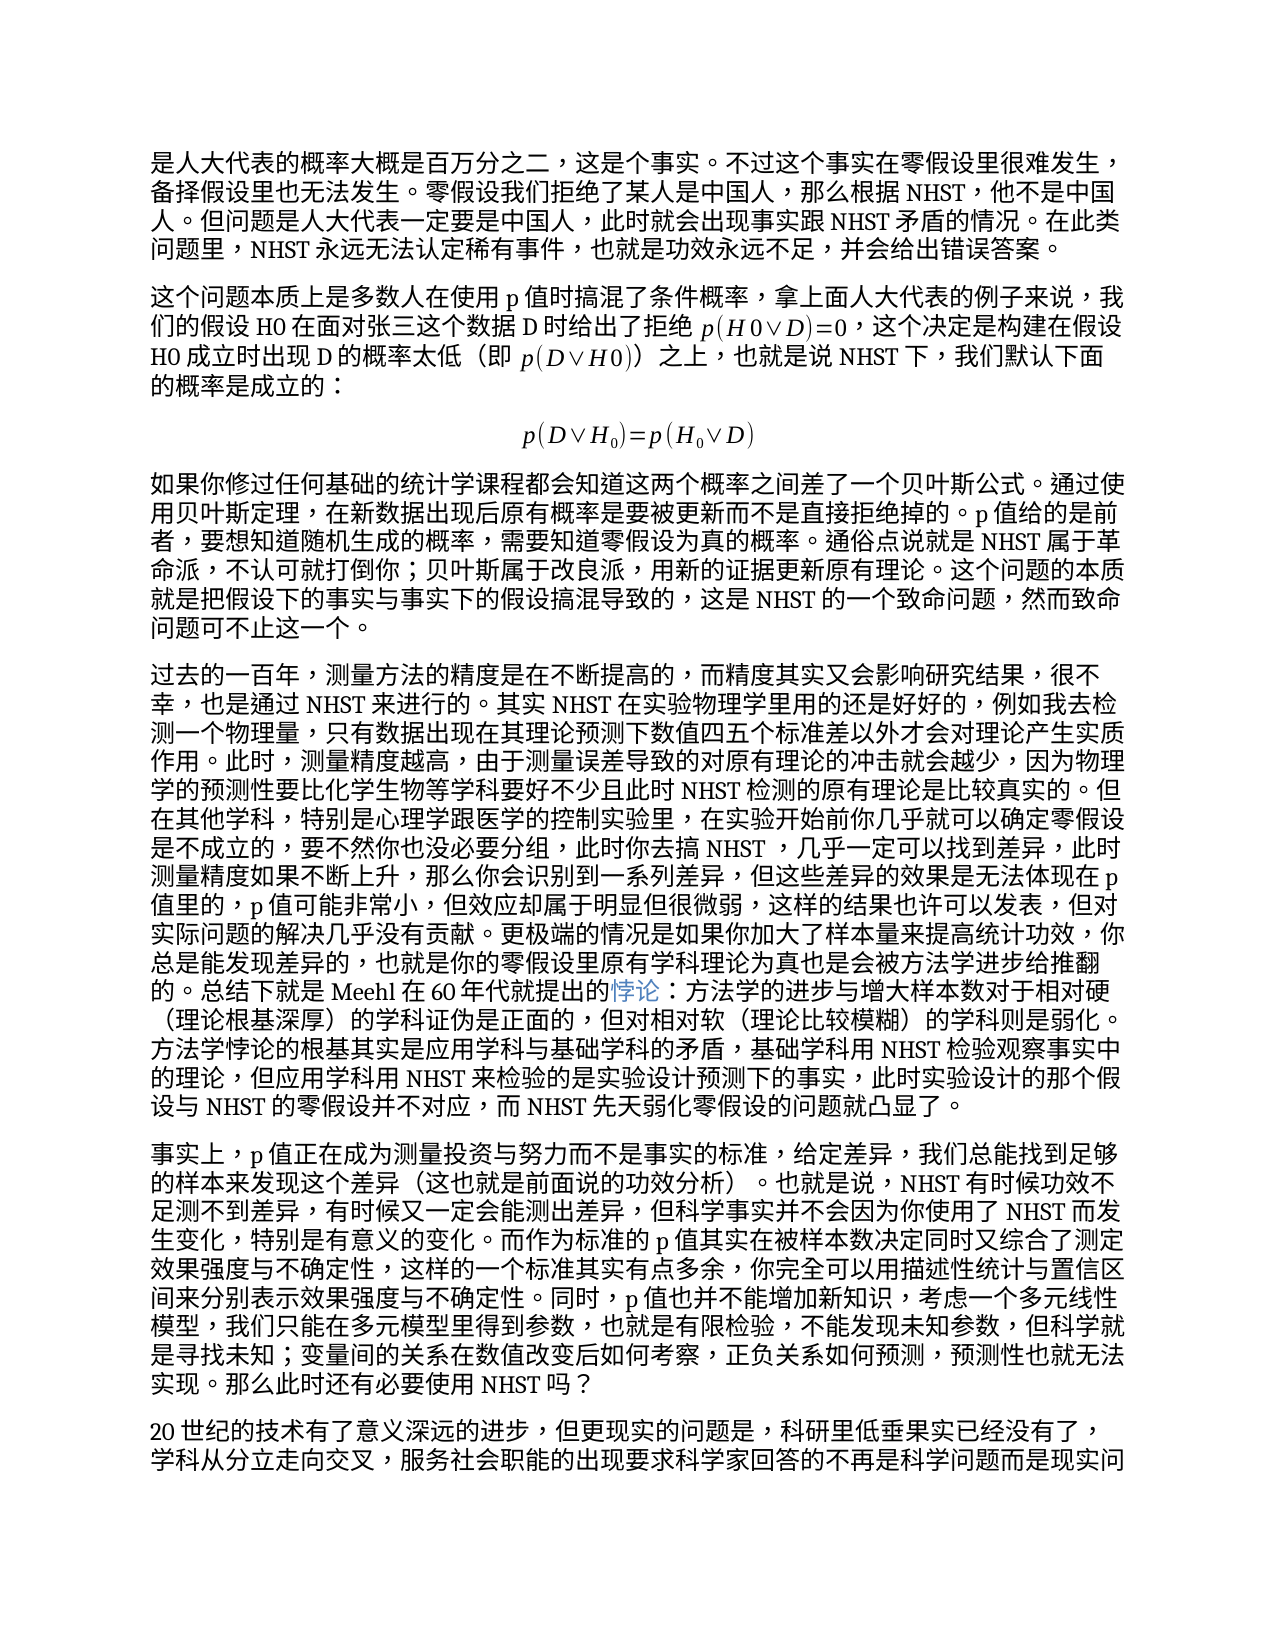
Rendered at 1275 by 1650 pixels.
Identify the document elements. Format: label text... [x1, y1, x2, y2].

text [150, 150, 1125, 265]
text 过去的一百年，测量方法的精度是在不断提高的，而精度其实又会影响研究结果，很不幸，也是通过 NHST 来进行的。其实 NHST 在实验物理学里用的还是好好的，例如我去检测一个物理量，只有数据出现在其理论预测下数值四五个标准差以外才会对理论产生实质作用。此时，测量精度越高，由于测量误差导致的对原有理论的冲击就会越少，因为物理学的预测性要比化学生物等学科要好不少且此时 NHST 检测的原有理论是比较真实的。但在其他学科，特别是心理学跟医学的控制实验里，在实验开始前你几乎就可以确定零假设是不成立的，要不然你也没必要分组，此时你去搞 NHST ，几乎一定可以找到差异，此时测量精度如果不断上升，那么你会识别到一系列差异，但这些差异的效果是无法体现在p值里的，p值可能非常小，但效应却属于明显但很微弱，这样的结果也许可以发表，但对实际问题的解决几乎没有贡献。更极端的情况是如果你加大了样本量来提高统计功效，你总是能发现差异的，也就是你的零假设里原有学科理论为真也是会被方法学进步给推翻的。总结下就是 Meehl 在60年代就提出的悖论：方法学的进步与增大样本数对于相对硬（理论根基深厚）的学科证伪是正面的，但对相对软（理论比较模糊）的学科则是弱化。方法学悖论的根基其实是应用学科与基础学科的矛盾，基础学科用 NHST 检验观察事实中的理论，但应用学科用 NHST 来检验的是实验设计预测下的事实，此时实验设计的那个假设与 NHST 的零假设并不对应，而 NHST 先天弱化零假设的问题就凸显了。 [150, 662, 1125, 1122]
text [150, 1418, 1125, 1476]
text 这个问题本质上是多数人在使用 p 值时搞混了条件概率，拿上面人大代表的例子来说，我们的假设 H0 在面对张三这个数据 D 时给出了拒绝 ，这个决定是构建在假设 H0 成立时出现 D 的概率太低（即 ）之上，也就是说 NHST 下，我们默认下面的概率是成立的： [150, 284, 1125, 401]
text 事实上，p 值正在成为测量投资与努力而不是事实的标准，给定差异，我们总能找到足够的样本来发现这个差异（这也就是前面说的功效分析）。也就是说，NHST 有时候功效不足测不到差异，有时候又一定会能测出差异，但科学事实并不会因为你使用了 NHST 而发生变化，特别是有意义的变化。而作为标准的 p 值其实在被样本数决定同时又综合了测定效果强度与不确定性，这样的一个标准其实有点多余，你完全可以用描述性统计与置信区间来分别表示效果强度与不确定性。同时，p 值也并不能增加新知识，考虑一个多元线性模型，我们只能在多元模型里得到参数，也就是有限检验，不能发现未知参数，但科学就是寻找未知；变量间的关系在数值改变后如何考察，正负关系如何预测，预测性也就无法实现。那么此时还有必要使用 NHST 吗？ [150, 1141, 1125, 1399]
text 如果你修过任何基础的统计学课程都会知道这两个概率之间差了一个贝叶斯公式。通过使用贝叶斯定理，在新数据出现后原有概率是要被更新而不是直接拒绝掉的。p 值给的是前者，要想知道随机生成的概率，需要知道零假设为真的概率。通俗点说就是 NHST 属于革命派，不认可就打倒你；贝叶斯属于改良派，用新的证据更新原有理论。这个问题的本质就是把假设下的事实与事实下的假设搞混导致的，这是 NHST 的一个致命问题，然而致命问题可不止这一个。 [150, 471, 1125, 643]
